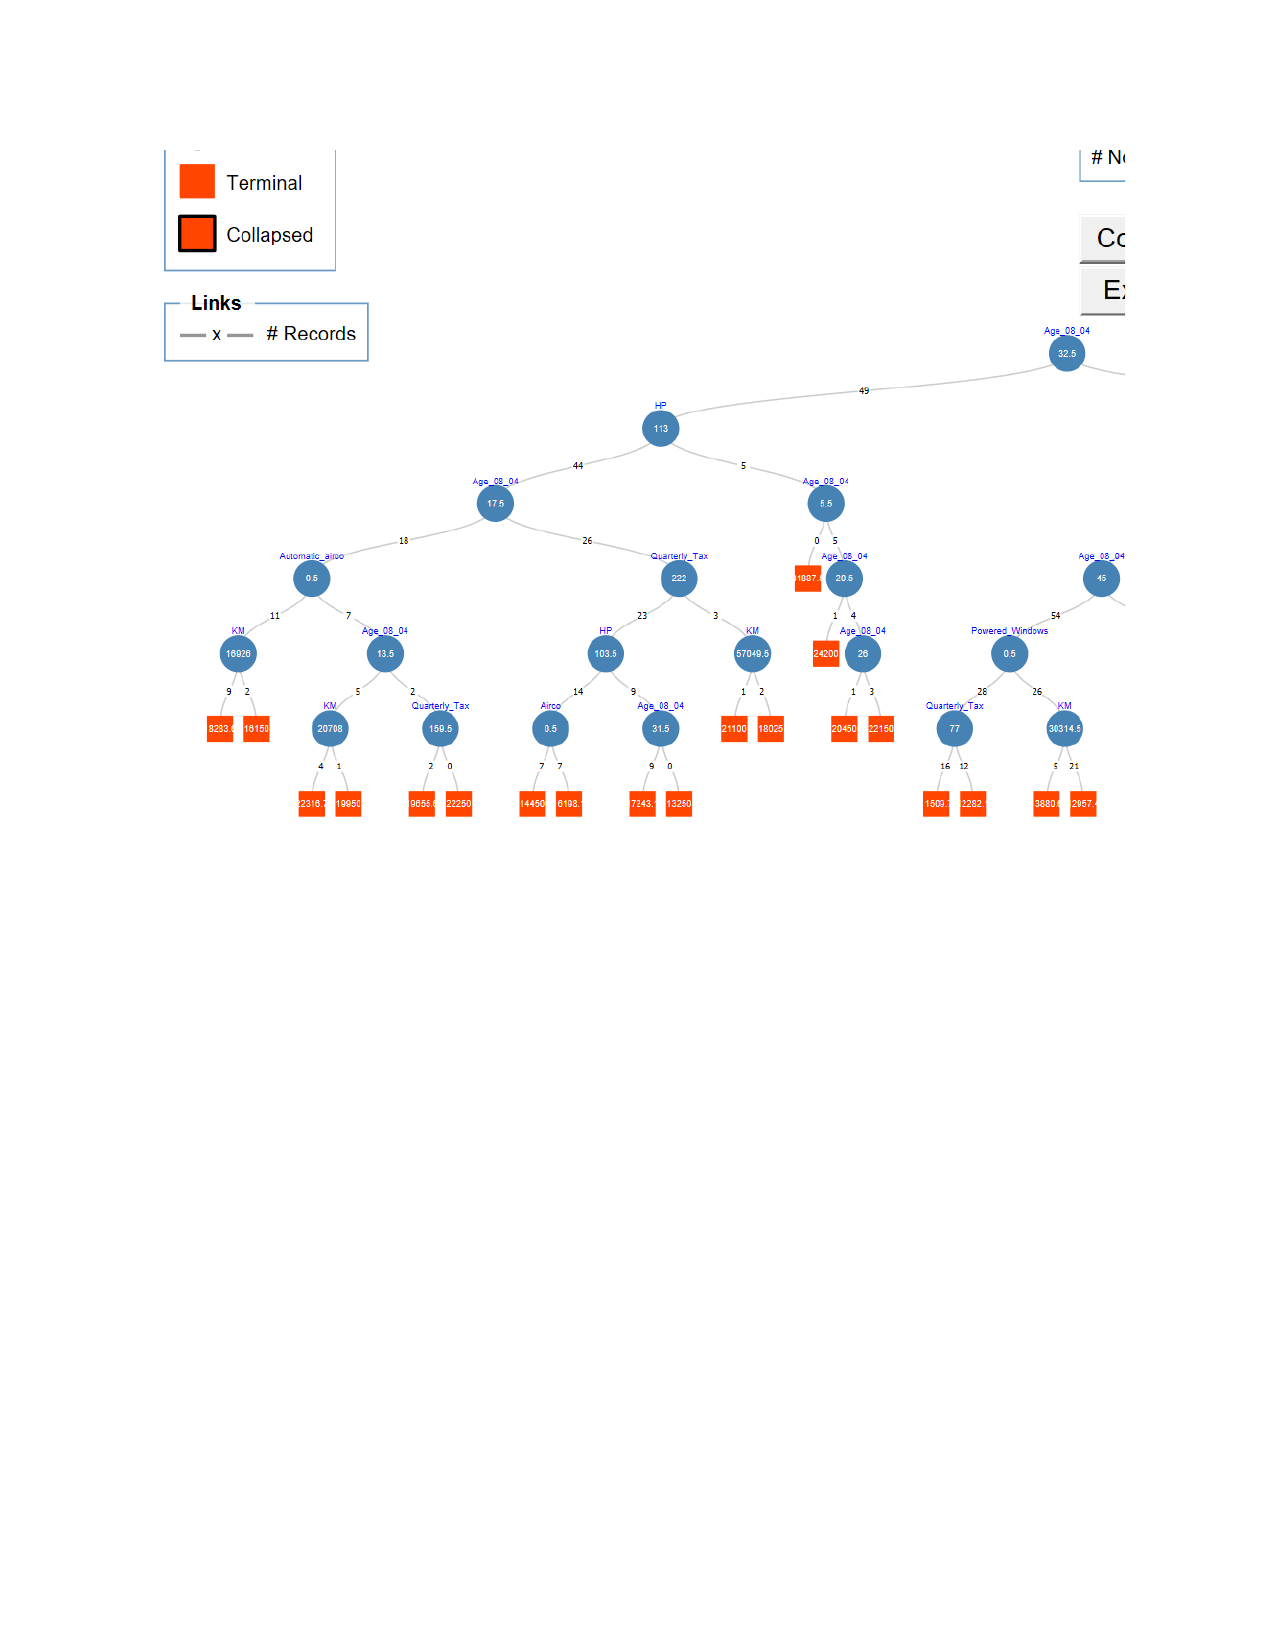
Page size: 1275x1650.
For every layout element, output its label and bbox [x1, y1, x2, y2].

picture [150, 150, 1125, 888]
